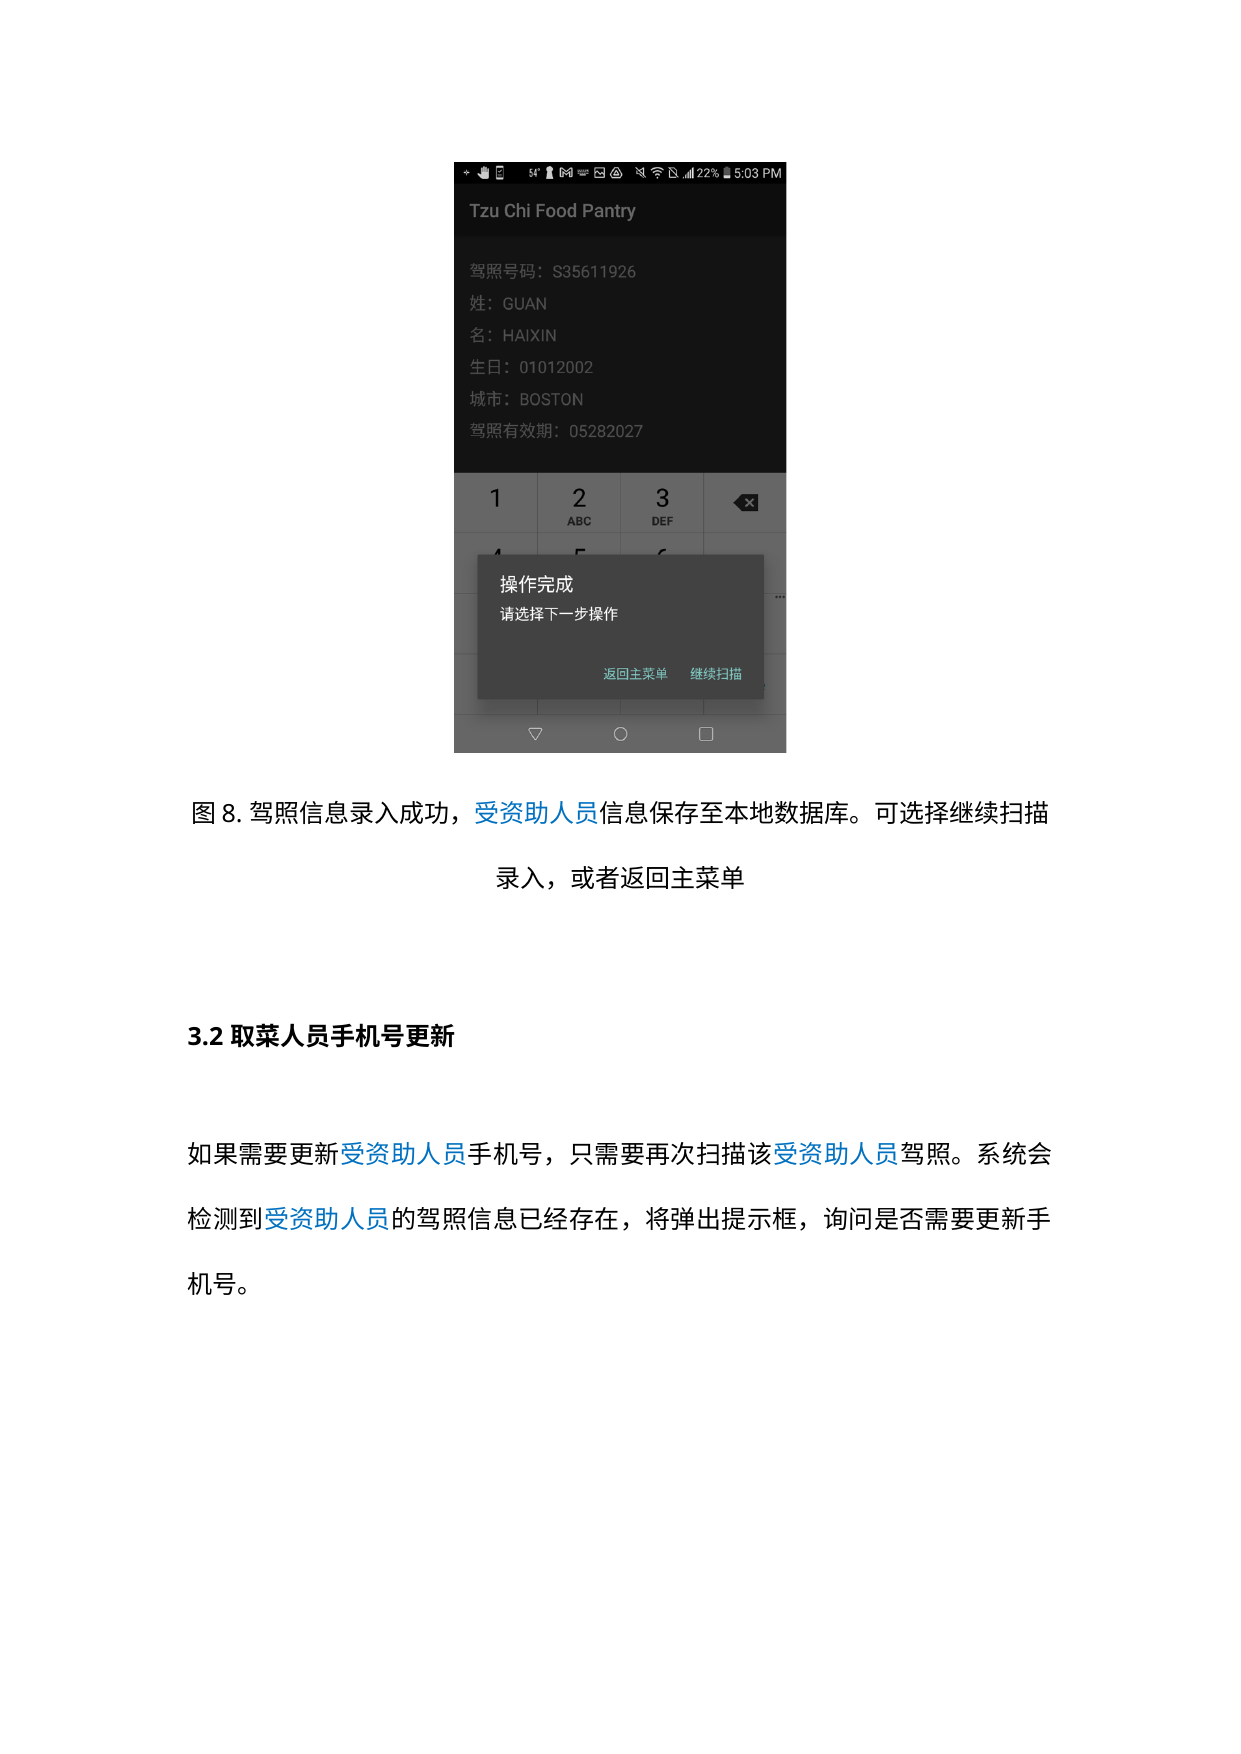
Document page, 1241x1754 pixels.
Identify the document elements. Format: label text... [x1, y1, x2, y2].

text 图8. 驾照信息录入成功，受资助人员信息保存至本地数据库。可选择继续扫描录入，或者返回主菜单 [187, 779, 1053, 909]
subtitle 3.2 取菜人员手机号更新 [187, 1002, 1053, 1067]
picture [454, 162, 787, 753]
text 如果需要更新受资助人员手机号，只需要再次扫描该受资助人员驾照。系统会检测到受资助人员的驾照信息已经存在，将弹出提示框，询问是否需要更新手机号。 [187, 1120, 1053, 1315]
